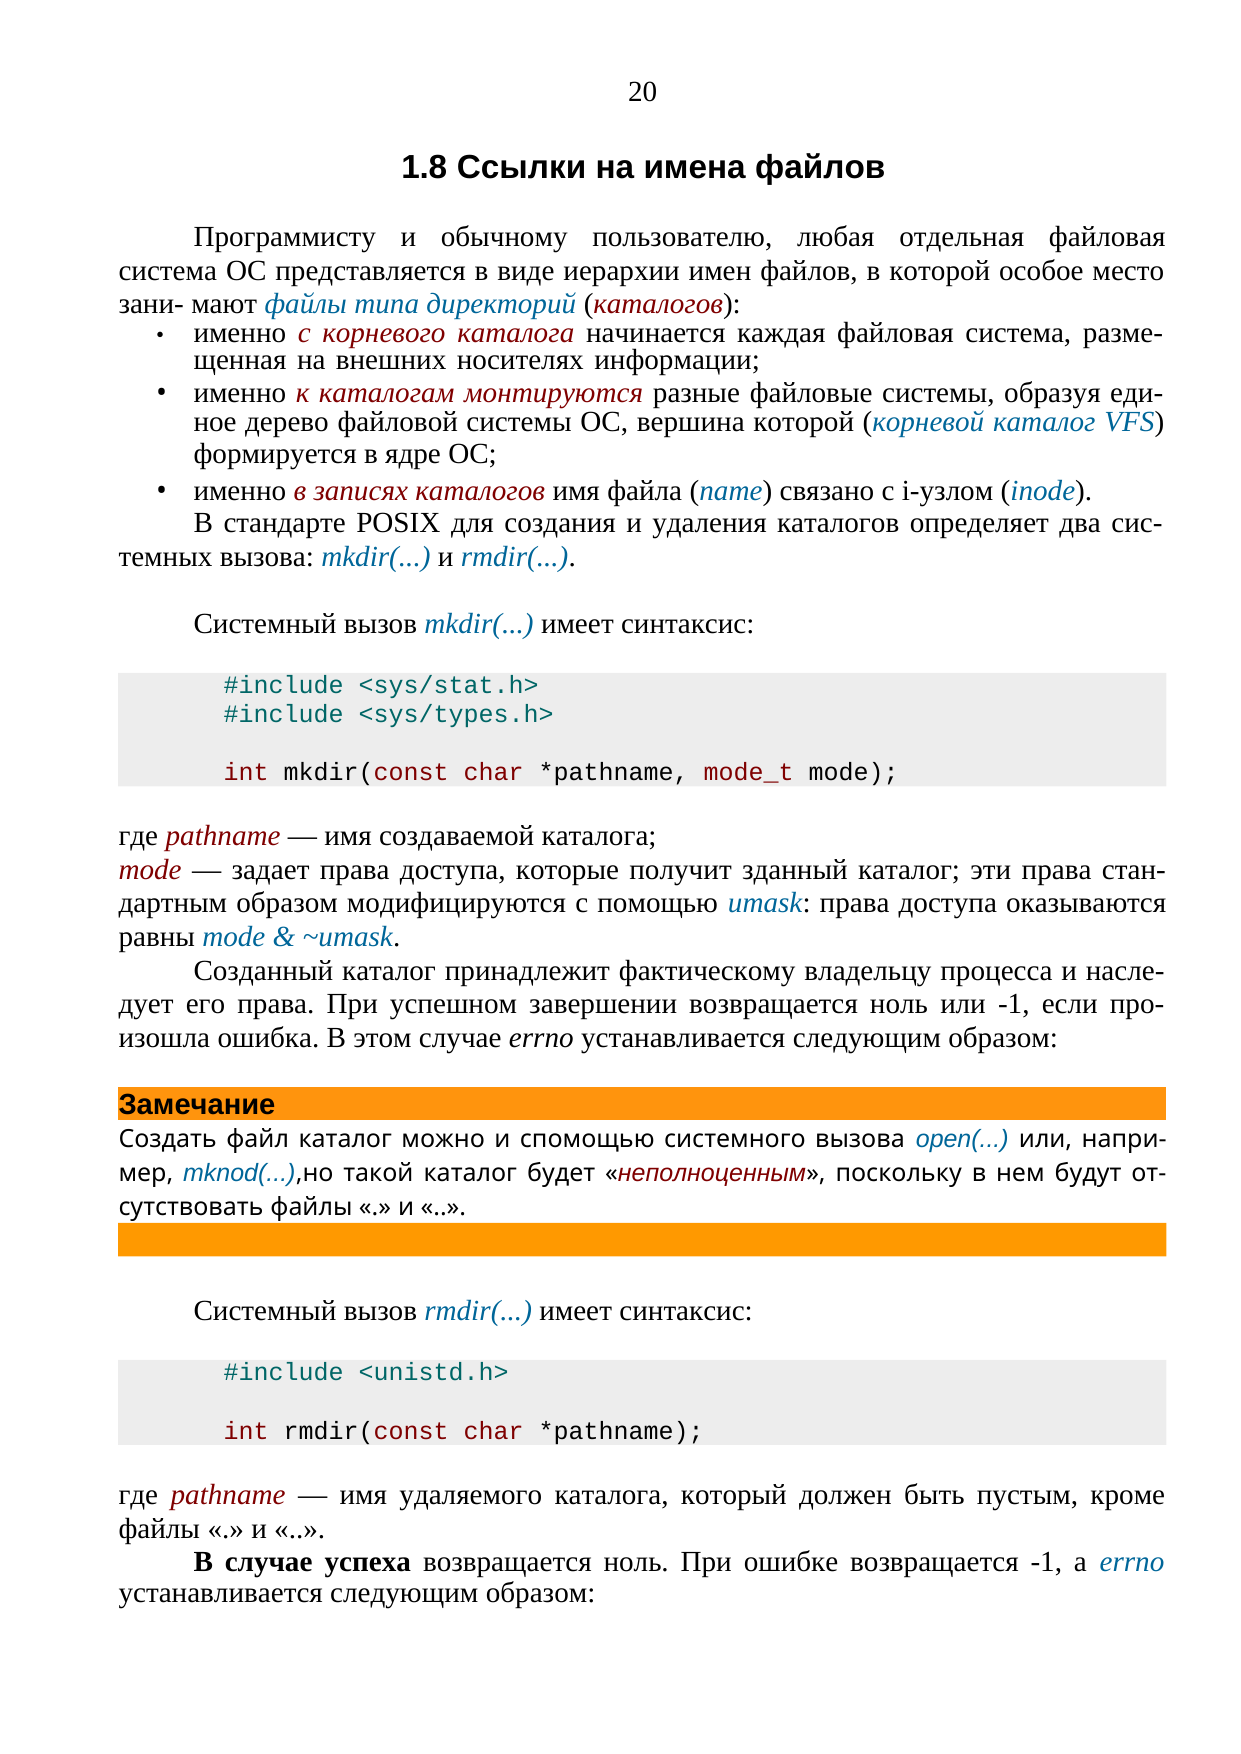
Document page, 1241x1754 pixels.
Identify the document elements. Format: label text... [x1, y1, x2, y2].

text В случае успеха возвращается ноль. При ошибке возвращается -1, а errno [193, 1544, 1178, 1578]
text В стандарте POSIX для создания и удаления каталогов определяет два сис- [193, 508, 1178, 539]
list именно к каталогам монтируются разные файловые системы, образуя еди- ное дерево файловой системы ОС, вершина которой (корневой каталог VFS) [156, 376, 1167, 437]
text Программисту и обычному пользователю, любая отдельная файловая система ОС представляется в виде иерархии имен файлов, в которой особое место зани- мают файлы типа директорий (каталогов): [118, 219, 1166, 320]
text темных вызова: mkdir(...) и rmdir(...). [118, 539, 1178, 572]
list именно в записях каталогов имя файла (name) связано с i-узлом (inode). [156, 469, 1178, 508]
text Созданный каталог принадлежит фактическому владельцу процесса и насле- дует его права. При успешном завершении возвращается ноль или -1, если про- изошла ошибка. В этом случае errno устанавливается следующим образом: [118, 953, 1166, 1053]
text формируется в ядре ОС; [193, 438, 1178, 469]
text mode — задает права доступа, которые получит зданный каталог; эти права стан- дартным образом модифицируются с помощью umask: права доступа оказываются равны mode & ~umask. [118, 852, 1167, 953]
text Замечание Создать файл каталог можно и спомощью системного вызова open(...) или, напри-мер, mknod(...),но такой каталог будет «неполноценным», поскольку в нем будут от- сутствовать файлы «.» и «..». [118, 1087, 1167, 1222]
text Системный вызов mkdir(...) имеет синтаксис: [193, 606, 1178, 639]
text где pathname — имя создаваемой каталога; [118, 818, 1178, 852]
text устанавливается следующим образом: [118, 1578, 1178, 1609]
text Системный вызов rmdir(...) имеет синтаксис: [193, 1293, 1178, 1326]
list именно с корневого каталога начинается каждая файловая система, разме- щенная на внешних носителях информации; [156, 320, 1166, 376]
text где pathname — имя удаляемого каталога, который должен быть пустым, кроме файлы «.» и «..». [118, 1477, 1166, 1544]
subtitle Ссылки на имена файлов [401, 147, 1178, 186]
